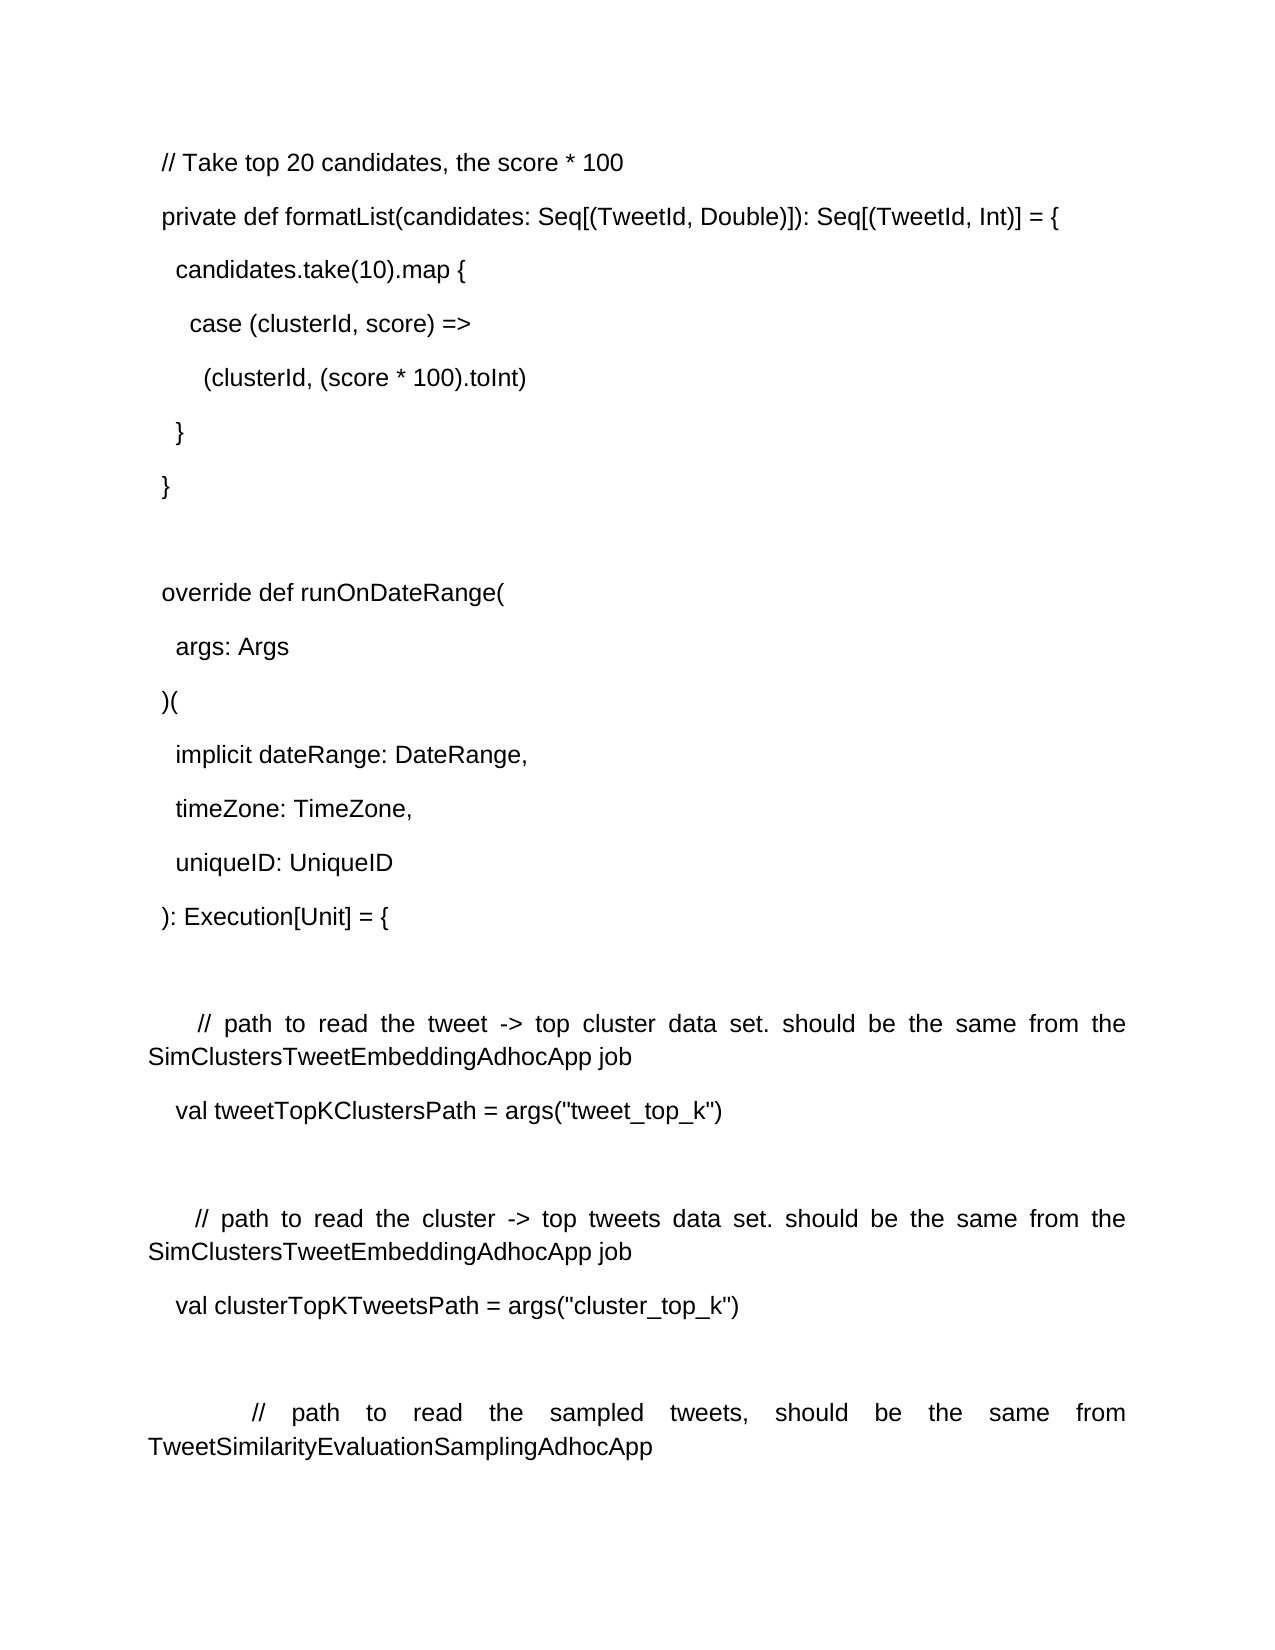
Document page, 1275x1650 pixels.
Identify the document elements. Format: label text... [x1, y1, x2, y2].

text (clusterId, (score * 100).toInt) [148, 363, 1127, 392]
text val tweetTopKClustersPath = args("tweet_top_k") [148, 1096, 1127, 1125]
text case (clusterId, score) => [148, 309, 1127, 338]
text ): Execution[Unit] = { [148, 902, 1127, 930]
text // Take top 20 candidates, the score * 100 [148, 148, 1127, 176]
text override def runOnDateRange( [148, 578, 1127, 607]
text timeZone: TimeZone, [148, 794, 1127, 823]
text private def formatList(candidates: Seq[(TweetId, Double)]): Seq[(TweetId, Int)] = { [148, 201, 1127, 230]
text args: Args [148, 632, 1127, 661]
text )( [148, 686, 1127, 715]
text } [148, 471, 1127, 499]
text // path to read the tweet -> top cluster data set. should be the same from the SimClustersTweetEmbeddingAdhocApp job [148, 1009, 1127, 1071]
text // path to read the cluster -> top tweets data set. should be the same from the SimClustersTweetEmbeddingAdhocApp job [148, 1204, 1127, 1266]
text implicit dateRange: DateRange, [148, 740, 1127, 769]
text uniqueID: UniqueID [148, 848, 1127, 876]
text val clusterTopKTweetsPath = args("cluster_top_k") [148, 1291, 1127, 1319]
text // path to read the sampled tweets, should be the same from TweetSimilarityEvaluationSamplingAdhocApp [148, 1398, 1127, 1460]
text } [148, 417, 1127, 446]
text candidates.take(10).map { [148, 255, 1127, 284]
